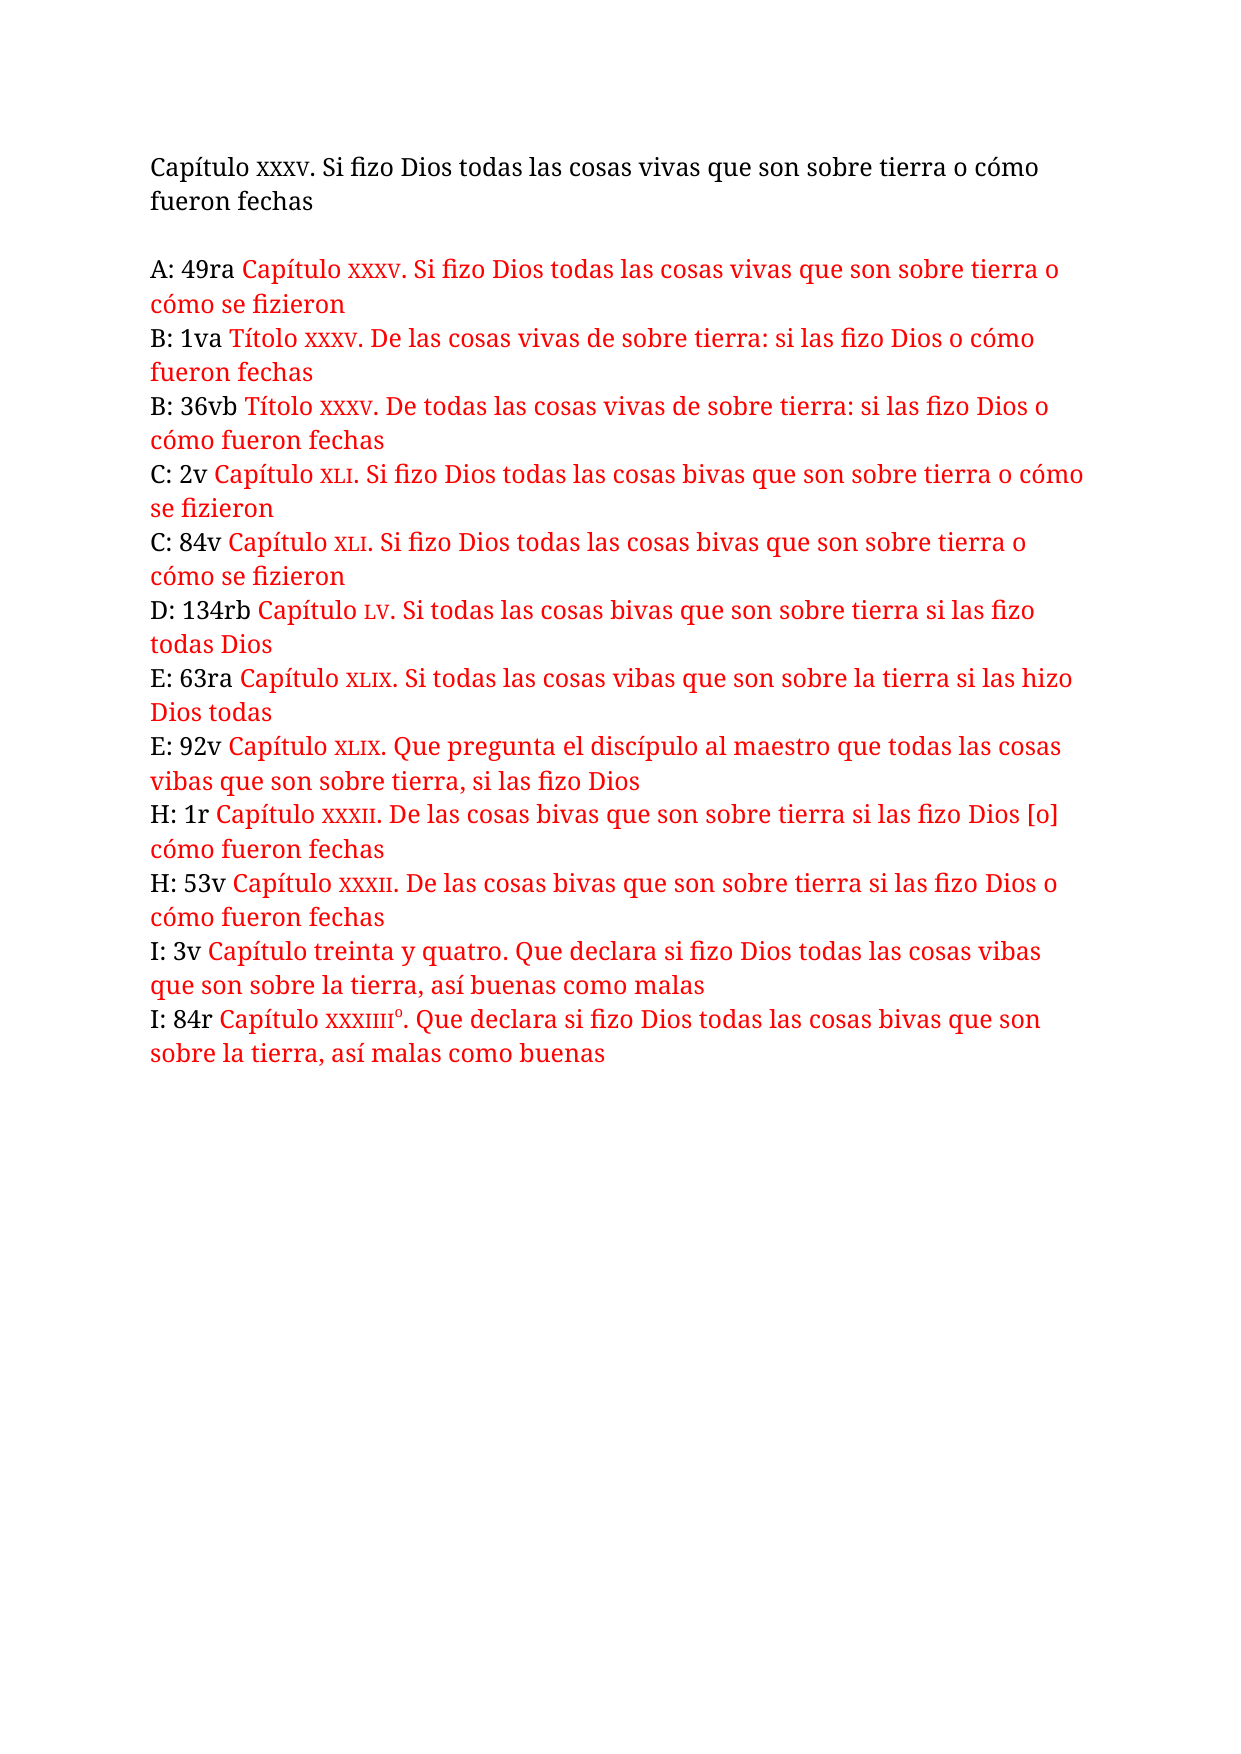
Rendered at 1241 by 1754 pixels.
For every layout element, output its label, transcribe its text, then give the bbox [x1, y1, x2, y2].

text E: 92v Capítulo xlix. Que pregunta el discípulo al maestro que todas las cosas vibas que son sobre tierra, si las fizo Dios [150, 729, 1090, 797]
text B: 1va Títolo xxxv. De las cosas vivas de sobre tierra: si las fizo Dios o cómo fueron fechas [150, 320, 1090, 388]
text H: 53v Capítulo xxxii. De las cosas bivas que son sobre tierra si las fizo Dios o cómo fueron fechas [150, 865, 1090, 933]
text H: 1r Capítulo xxxii. De las cosas bivas que son sobre tierra si las fizo Dios [o] cómo fueron fechas [150, 797, 1090, 865]
text A: 49ra Capítulo xxxv. Si fizo Dios todas las cosas vivas que son sobre tierra o cómo se fizieron [150, 252, 1090, 320]
text I: 84r Capítulo xxxiiiio. Que declara si fizo Dios todas las cosas bivas que son sobre la tierra, así malas como buenas [150, 1002, 1090, 1070]
text C: 84v Capítulo xli. Si fizo Dios todas las cosas bivas que son sobre tierra o cómo se fizieron [150, 525, 1090, 593]
text I: 3v Capítulo treinta y quatro. Que declara si fizo Dios todas las cosas vibas que son sobre la tierra, así buenas como malas [150, 933, 1090, 1002]
text Capítulo xxxv. Si fizo Dios todas las cosas vivas que son sobre tierra o cómo fueron fechas [150, 150, 1090, 218]
text C: 2v Capítulo xli. Si fizo Dios todas las cosas bivas que son sobre tierra o cómo se fizieron [150, 457, 1090, 525]
text B: 36vb Títolo xxxv. De todas las cosas vivas de sobre tierra: si las fizo Dios o cómo fueron fechas [150, 388, 1090, 457]
text E: 63ra Capítulo xlix. Si todas las cosas vibas que son sobre la tierra si las hizo Dios todas [150, 661, 1090, 729]
text D: 134rb Capítulo lv. Si todas las cosas bivas que son sobre tierra si las fizo todas Dios [150, 593, 1090, 661]
